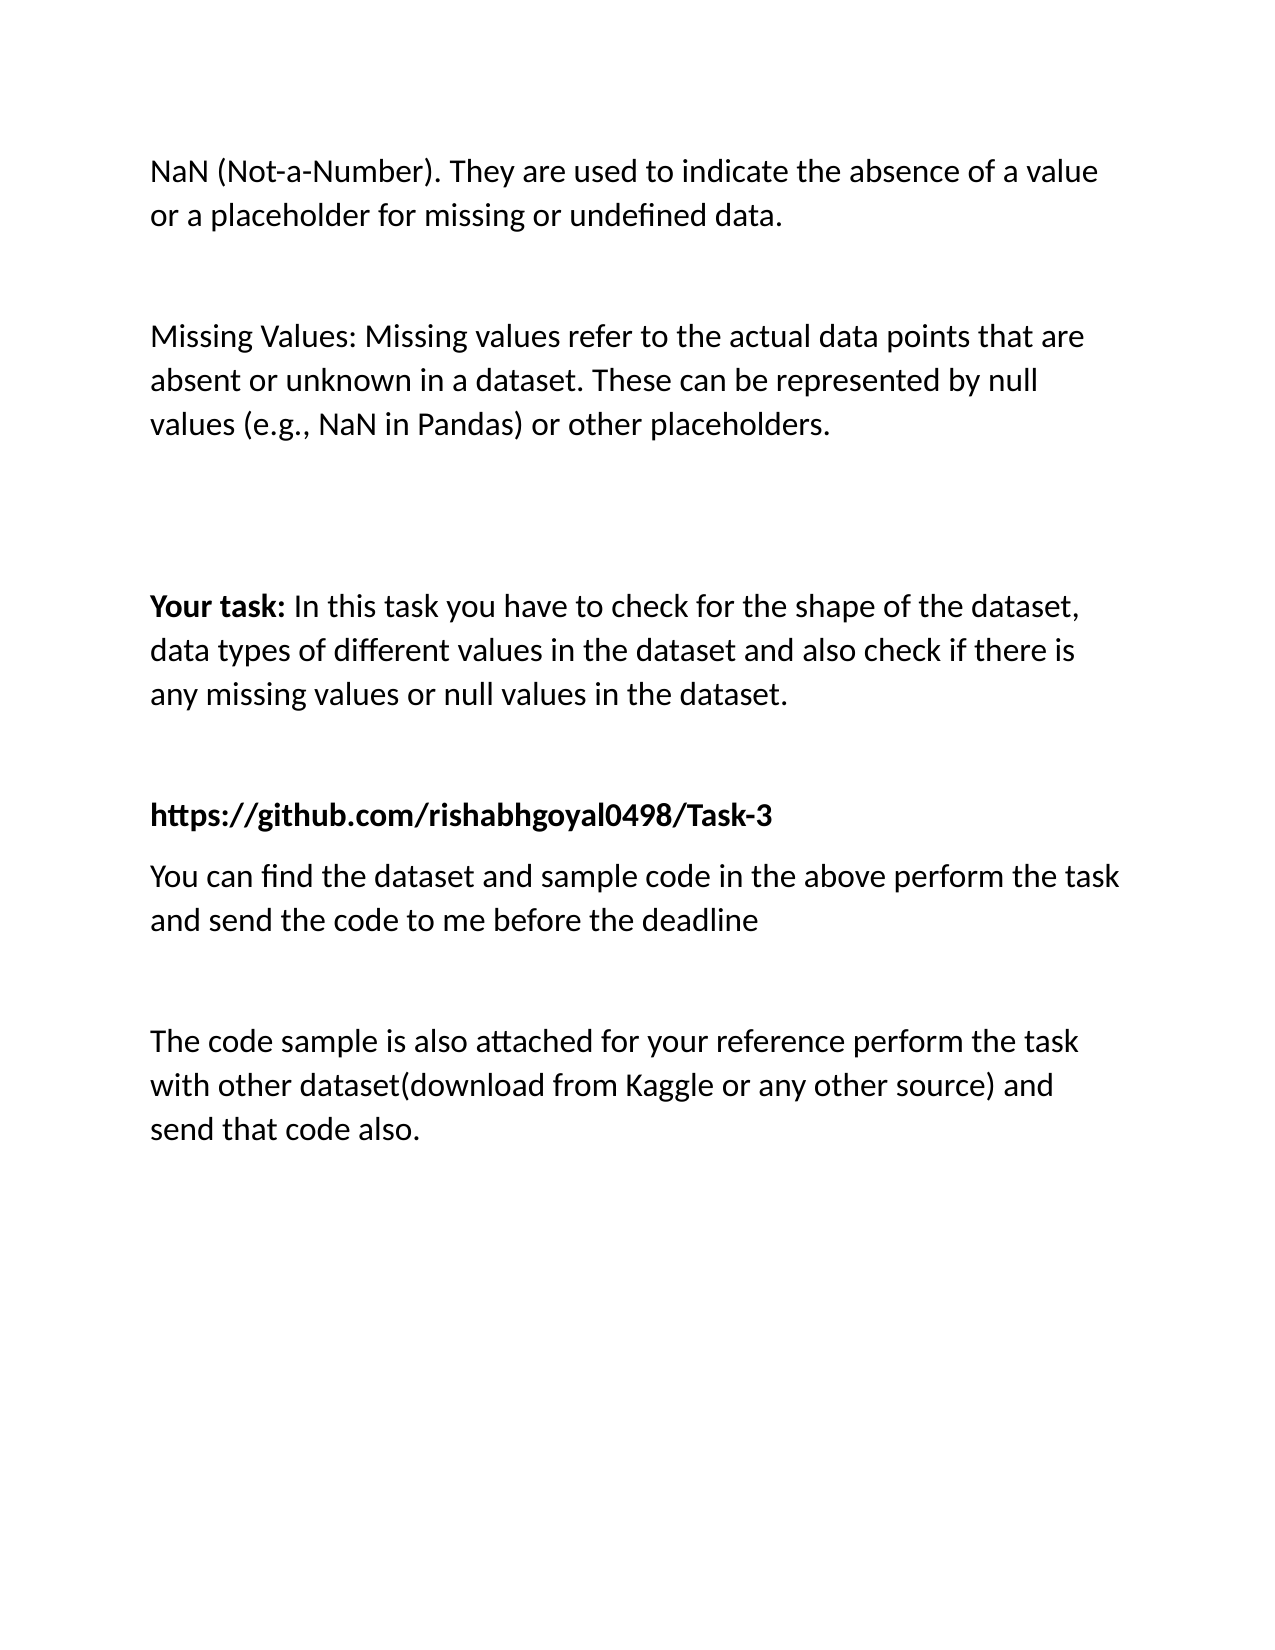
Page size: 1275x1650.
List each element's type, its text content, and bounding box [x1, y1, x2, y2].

text https://github.com/rishabhgoyal0498/Task-3 [150, 794, 1125, 835]
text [150, 150, 1125, 235]
text The code sample is also attached for your reference perform the task with other dataset(download from Kaggle or any other source) and send that code also. [150, 1020, 1125, 1149]
text Missing Values: Missing values refer to the actual data points that are absent or unknown in a dataset. These can be represented by null values (e.g., NaN in Pandas) or other placeholders. [150, 315, 1125, 444]
text You can find the dataset and sample code in the above perform the task and send the code to me before the deadline [150, 855, 1125, 939]
text Your task: In this task you have to check for the shape of the dataset, data types of different values in the dataset and also check if there is any missing values or null values in the dataset. [150, 585, 1125, 714]
